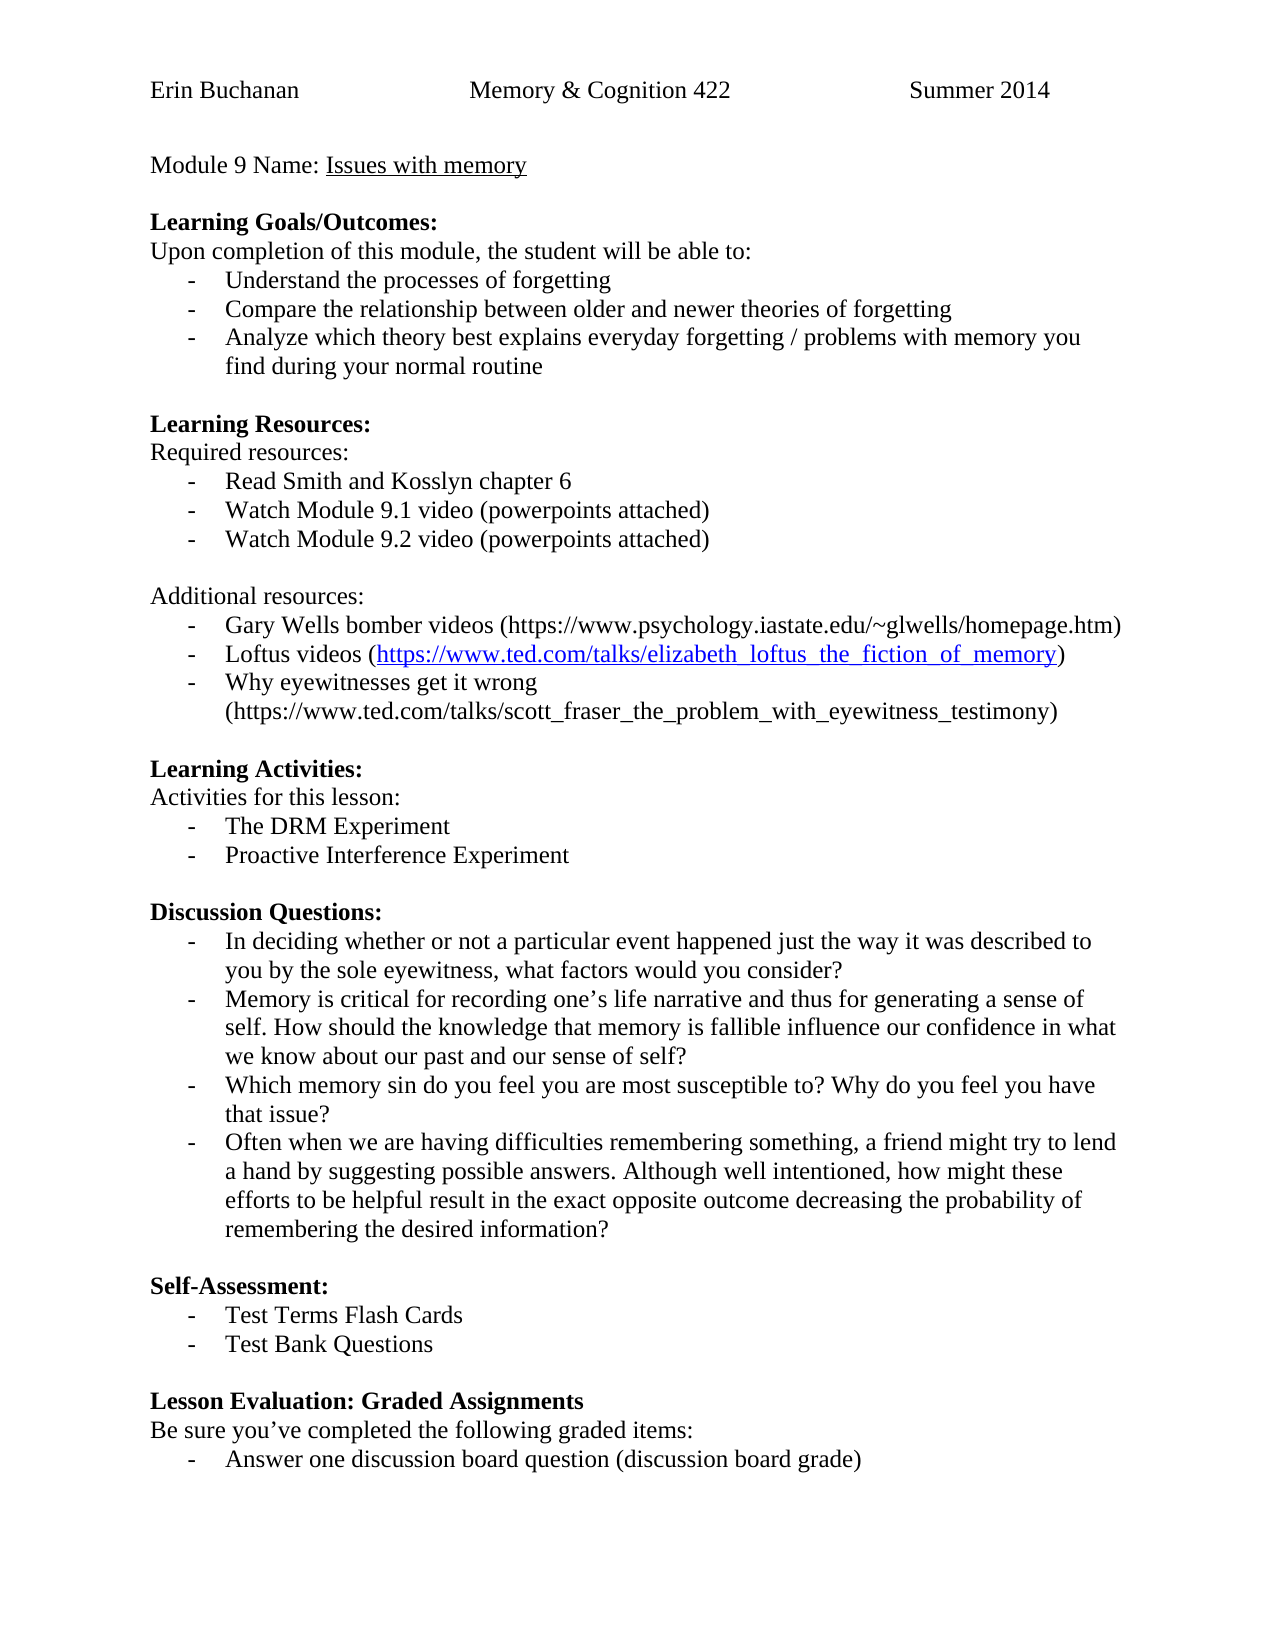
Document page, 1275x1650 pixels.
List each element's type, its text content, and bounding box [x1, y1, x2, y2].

list Watch Module 9.1 video (powerpoints attached) [187, 495, 1125, 524]
list Compare the relationship between older and newer theories of forgetting [187, 294, 1125, 322]
list Answer one discussion board question (discussion board grade) [187, 1444, 1125, 1472]
list Read Smith and Kosslyn chapter 6 [187, 466, 1125, 495]
text Required resources: [150, 437, 1125, 466]
list Test Bank Questions [187, 1329, 1125, 1357]
text Learning Activities: [150, 754, 1125, 782]
text Learning Goals/Outcomes: [150, 207, 1125, 236]
list Test Terms Flash Cards [187, 1300, 1125, 1329]
text Discussion Questions: [150, 897, 1125, 926]
list Watch Module 9.2 video (powerpoints attached) [187, 524, 1125, 552]
text Upon completion of this module, the student will be able to: [150, 236, 1125, 265]
text Be sure you’ve completed the following graded items: [150, 1415, 1125, 1444]
text Lesson Evaluation: Graded Assignments [150, 1386, 1125, 1415]
list In deciding whether or not a particular event happened just the way it was described to you by the sole eyewitness, what factors would you consider? [187, 926, 1125, 984]
text Additional resources: [150, 581, 1125, 610]
list Why eyewitnesses get it wrong (https://www.ted.com/talks/scott_fraser_the_problem_with_eyewitness_testimony) [187, 667, 1125, 725]
list Proactive Interference Experiment [187, 840, 1125, 869]
text Self-Assessment: [150, 1271, 1125, 1300]
list Which memory sin do you feel you are most susceptible to? Why do you feel you have that issue? [187, 1070, 1125, 1127]
list Often when we are having difficulties remembering something, a friend might try to lend a hand by suggesting possible answers. Although well intentioned, how might these efforts to be helpful result in the exact opposite outcome decreasing the probability of remembering the desired information? [187, 1127, 1125, 1242]
list Understand the processes of forgetting [187, 265, 1125, 294]
list Loftus videos (https://www.ted.com/talks/elizabeth_loftus_the_fiction_of_memory) [187, 639, 1125, 667]
text Module 9 Name: Issues with memory [150, 150, 1125, 179]
text Activities for this lesson: [150, 782, 1125, 811]
list Memory is critical for recording one’s life narrative and thus for generating a sense of self. How should the knowledge that memory is fallible influence our confidence in what we know about our past and our sense of self? [187, 984, 1125, 1070]
list Analyze which theory best explains everyday forgetting / problems with memory you find during your normal routine [187, 322, 1125, 380]
text Learning Resources: [150, 409, 1125, 437]
list Gary Wells bomber videos (https://www.psychology.iastate.edu/~glwells/homepage.htm) [187, 610, 1125, 639]
list The DRM Experiment [187, 811, 1125, 840]
